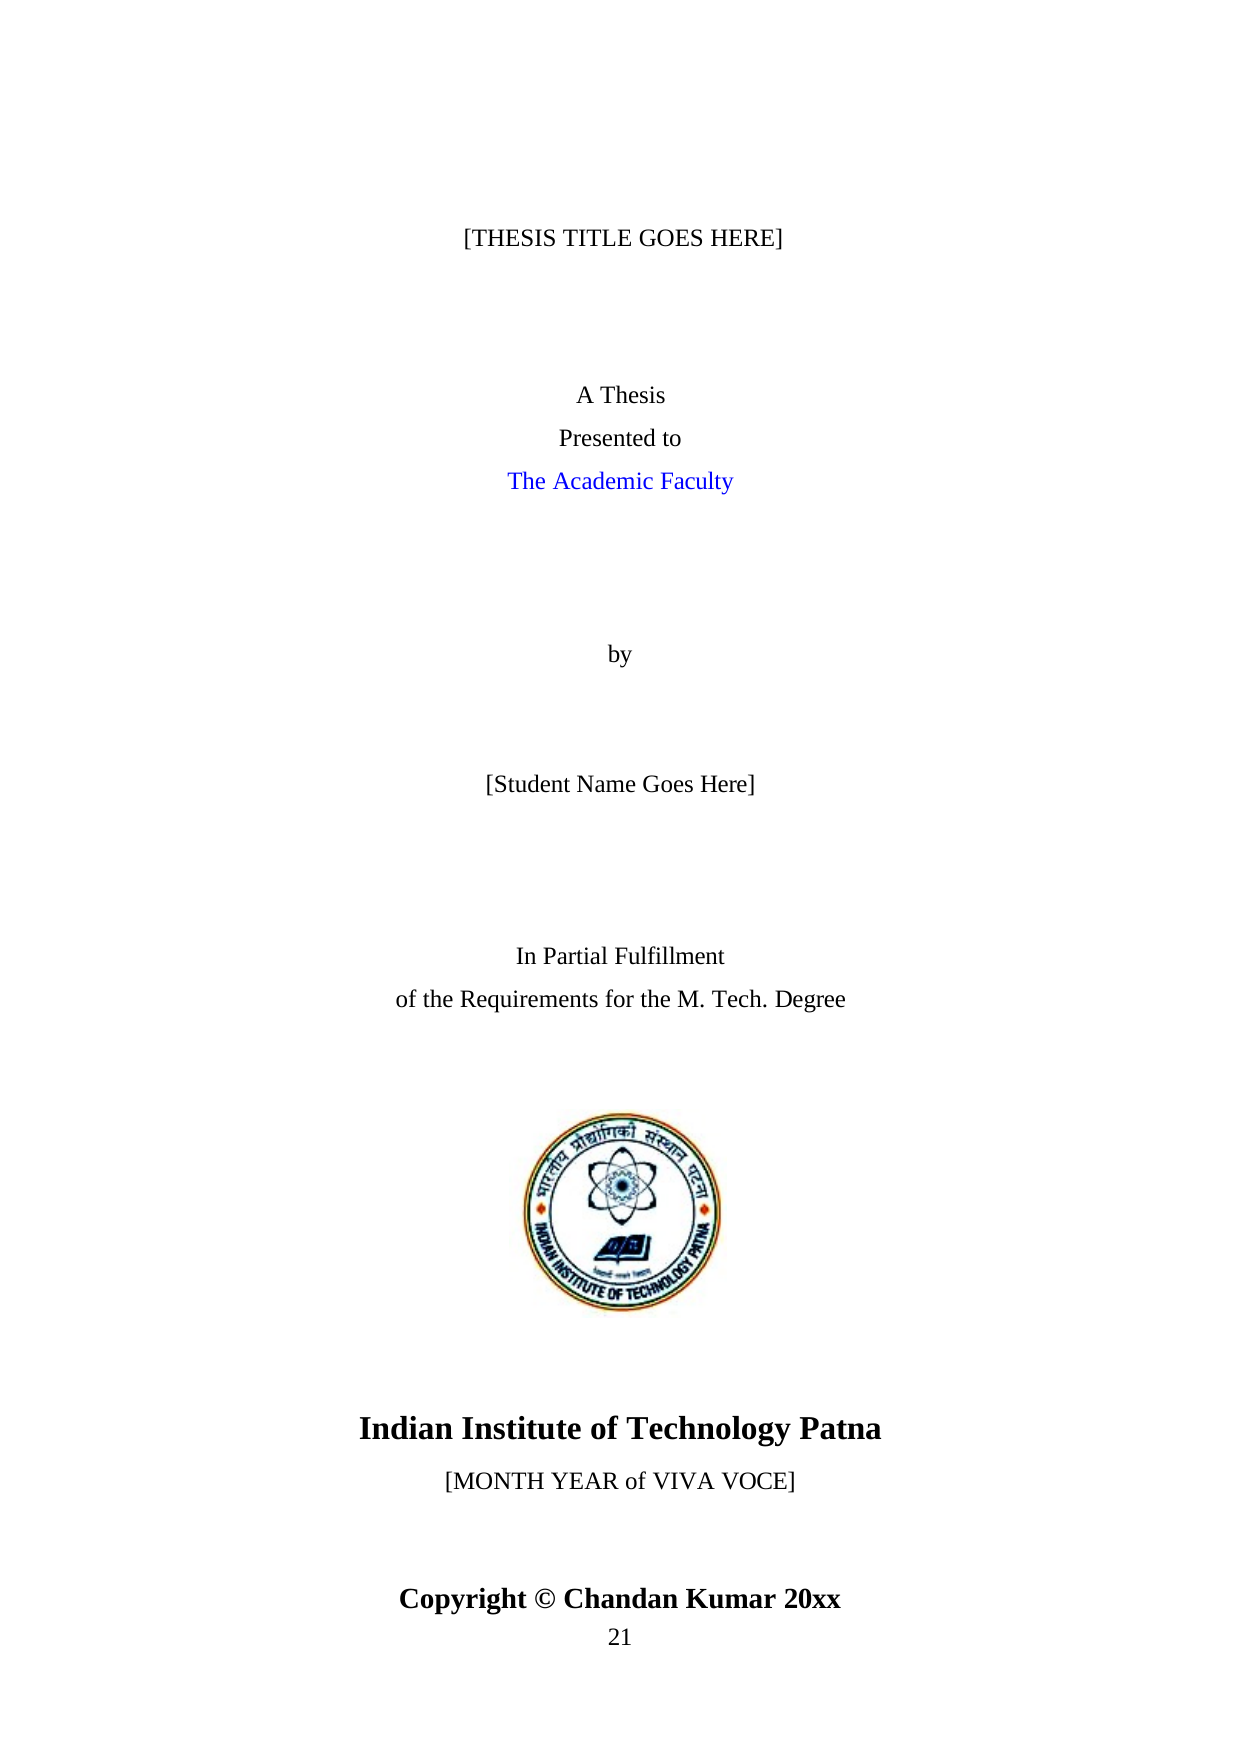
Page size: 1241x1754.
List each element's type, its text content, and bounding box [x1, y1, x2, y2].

subtitle Indian Institute of Technology Patna [105, 1408, 1135, 1447]
subtitle Copyright © Chandan Kumar 20xx [29, 1581, 1210, 1614]
text A Thesis Presented to [559, 380, 682, 452]
text by [29, 639, 1211, 668]
picture [509, 1109, 727, 1318]
text [Student Name Goes Here] [30, 769, 1211, 797]
text In Partial Fulfillment [29, 941, 1211, 970]
text The Academic Faculty [105, 466, 1136, 495]
text [THESIS TITLE GOES HERE] [29, 223, 1211, 251]
text of the Requirements for the M. Tech. Degree [30, 984, 1211, 1013]
text [MONTH YEAR of VIVA VOCE] [30, 1466, 1211, 1494]
